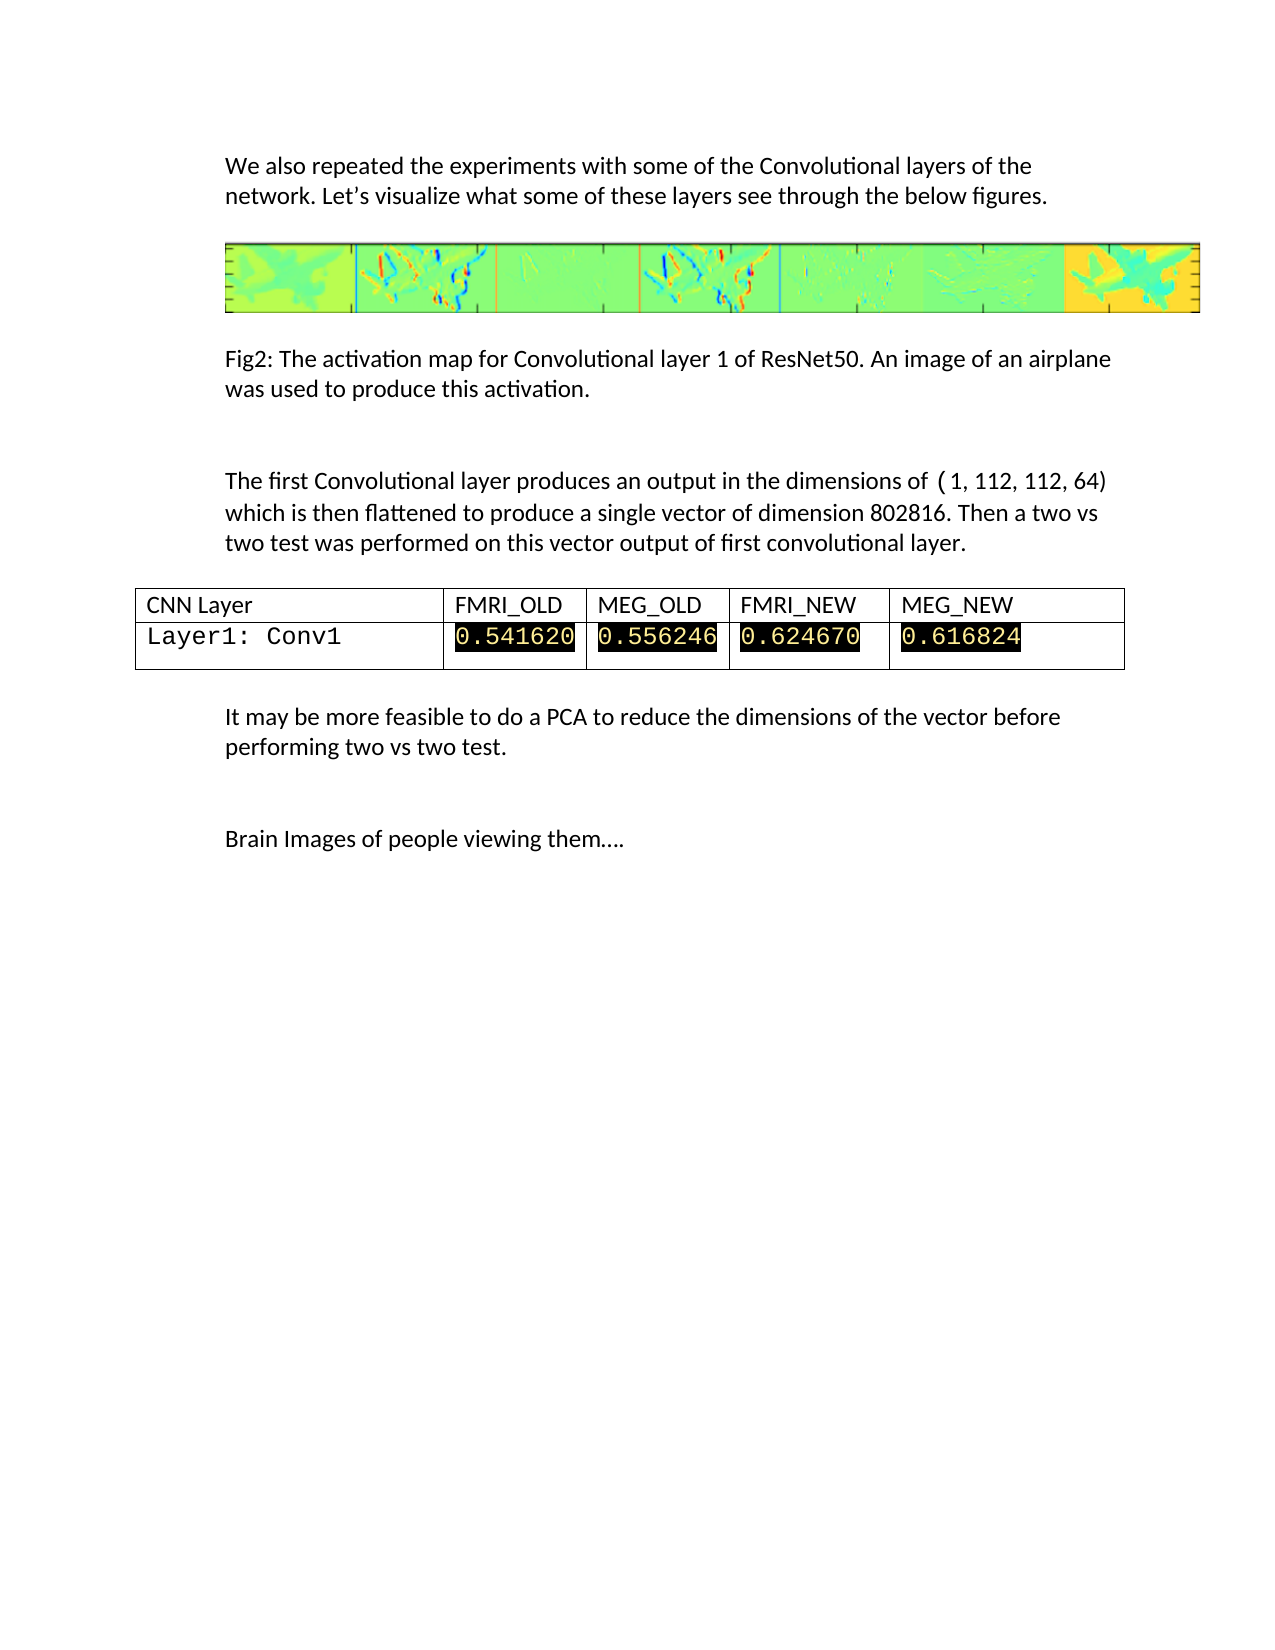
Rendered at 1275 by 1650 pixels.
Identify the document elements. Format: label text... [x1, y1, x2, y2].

picture [225, 241, 1200, 313]
table_cell Layer1: Conv1 [136, 623, 443, 669]
table_header MEG_NEW [890, 589, 1124, 622]
table_cell 0.616824 [890, 623, 1124, 669]
table_header MEG_OLD [587, 589, 729, 622]
list Brain Images of people viewing them…. [225, 823, 1125, 853]
list We also repeated the experiments with some of the Convolutional layers of the network. Let’s visualize what some of these layers see through the below figures. [225, 150, 1125, 211]
table_header CNN Layer [136, 589, 443, 622]
list The first Convolutional layer produces an output in the dimensions of (1, 112, 112, 64) which is then flattened to produce a single vector of dimension 802816. Then a two vs two test was performed on this vector output of first convolutional layer. [225, 465, 1125, 558]
table_cell 0.624670 [730, 623, 889, 669]
table_cell 0.556246 [587, 623, 729, 669]
table_header FMRI_OLD [444, 589, 586, 622]
table_header FMRI_NEW [730, 589, 889, 622]
list Fig2: The activation map for Convolutional layer 1 of ResNet50. An image of an airplane was used to produce this activation. [225, 343, 1125, 404]
table_cell 0.541620 [444, 623, 586, 669]
list It may be more feasible to do a PCA to reduce the dimensions of the vector before performing two vs two test. [225, 701, 1125, 762]
